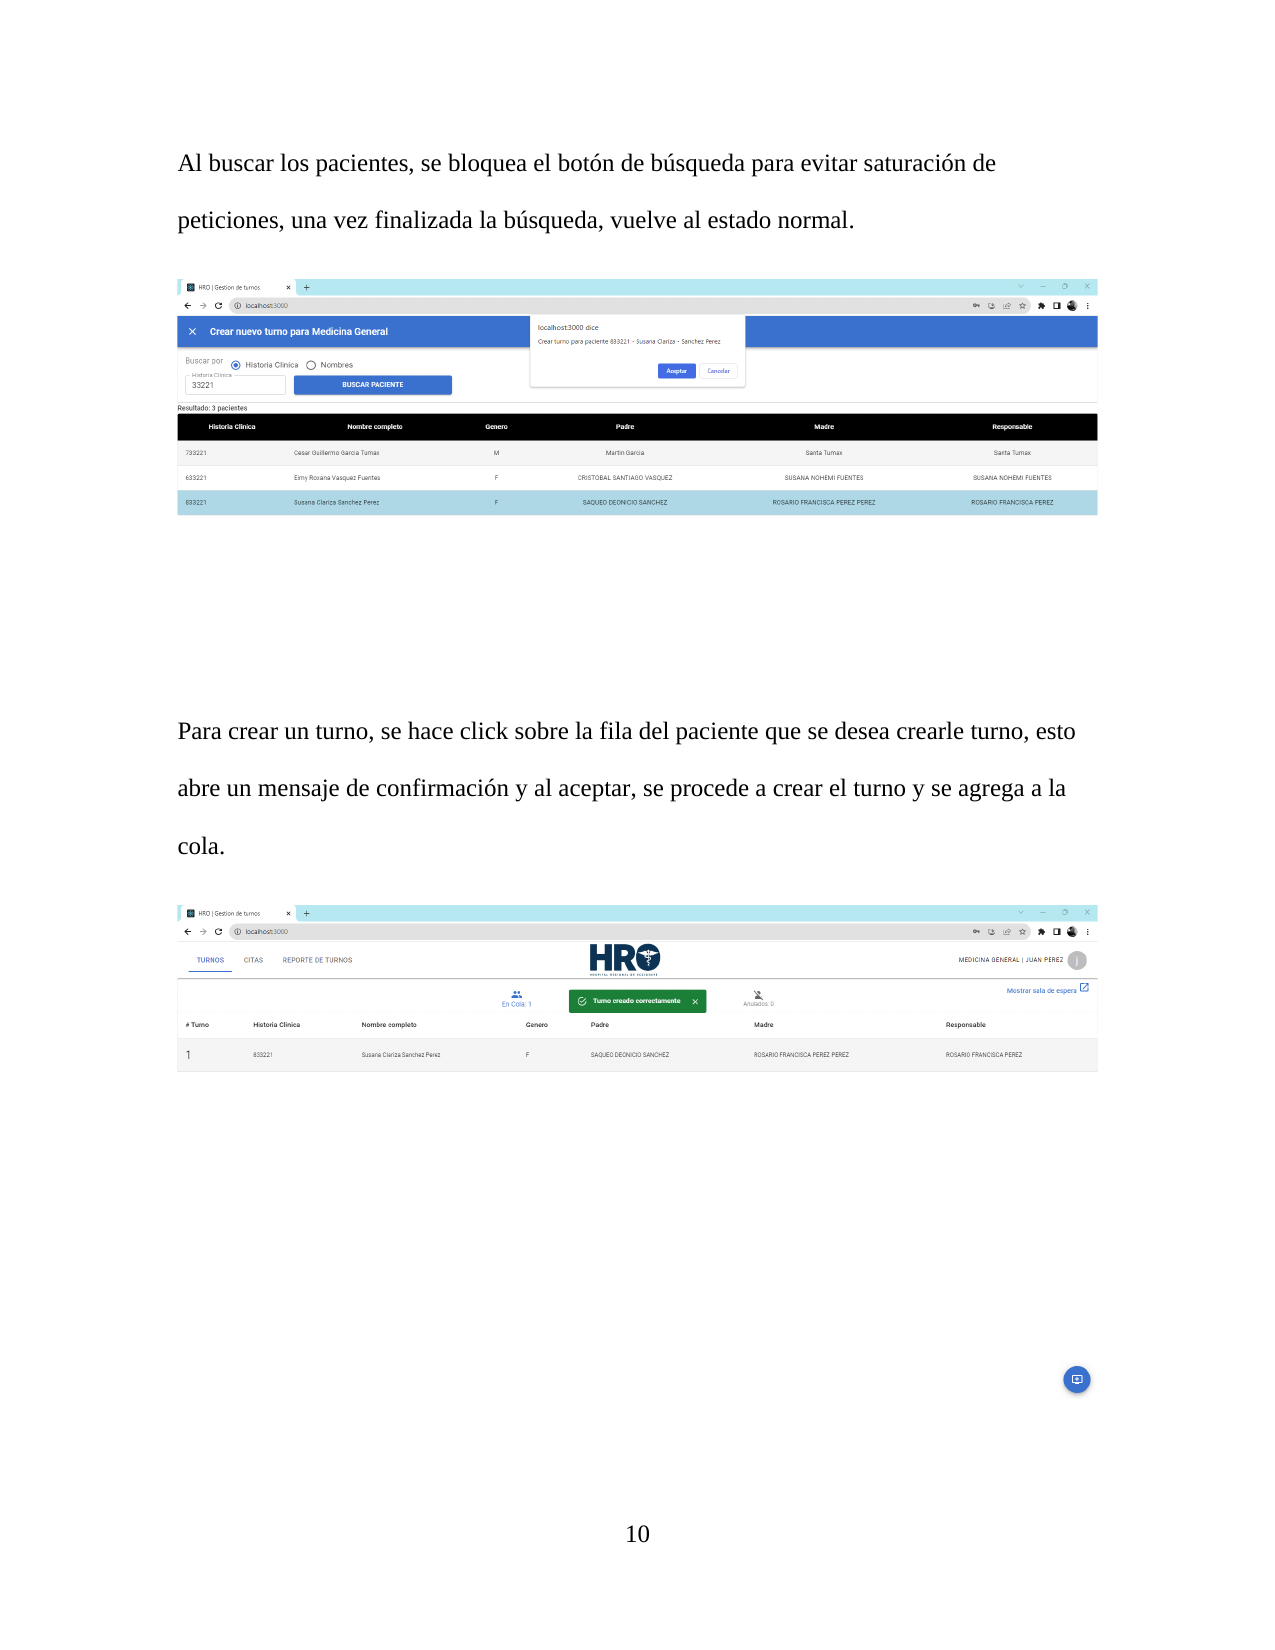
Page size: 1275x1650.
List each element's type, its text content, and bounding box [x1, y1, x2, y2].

picture [177, 279, 1098, 671]
text Para crear un turno, se hace click sobre la fila del paciente que se desea crearle turno, esto abre un mensaje de confirmación y al aceptar, se procede a crear el turno y se agrega a la cola. [177, 716, 1098, 860]
picture [177, 905, 1098, 1399]
text Al buscar los pacientes, se bloquea el botón de búsqueda para evitar saturación de peticiones, una vez finalizada la búsqueda, vuelve al estado normal. [177, 148, 1098, 234]
